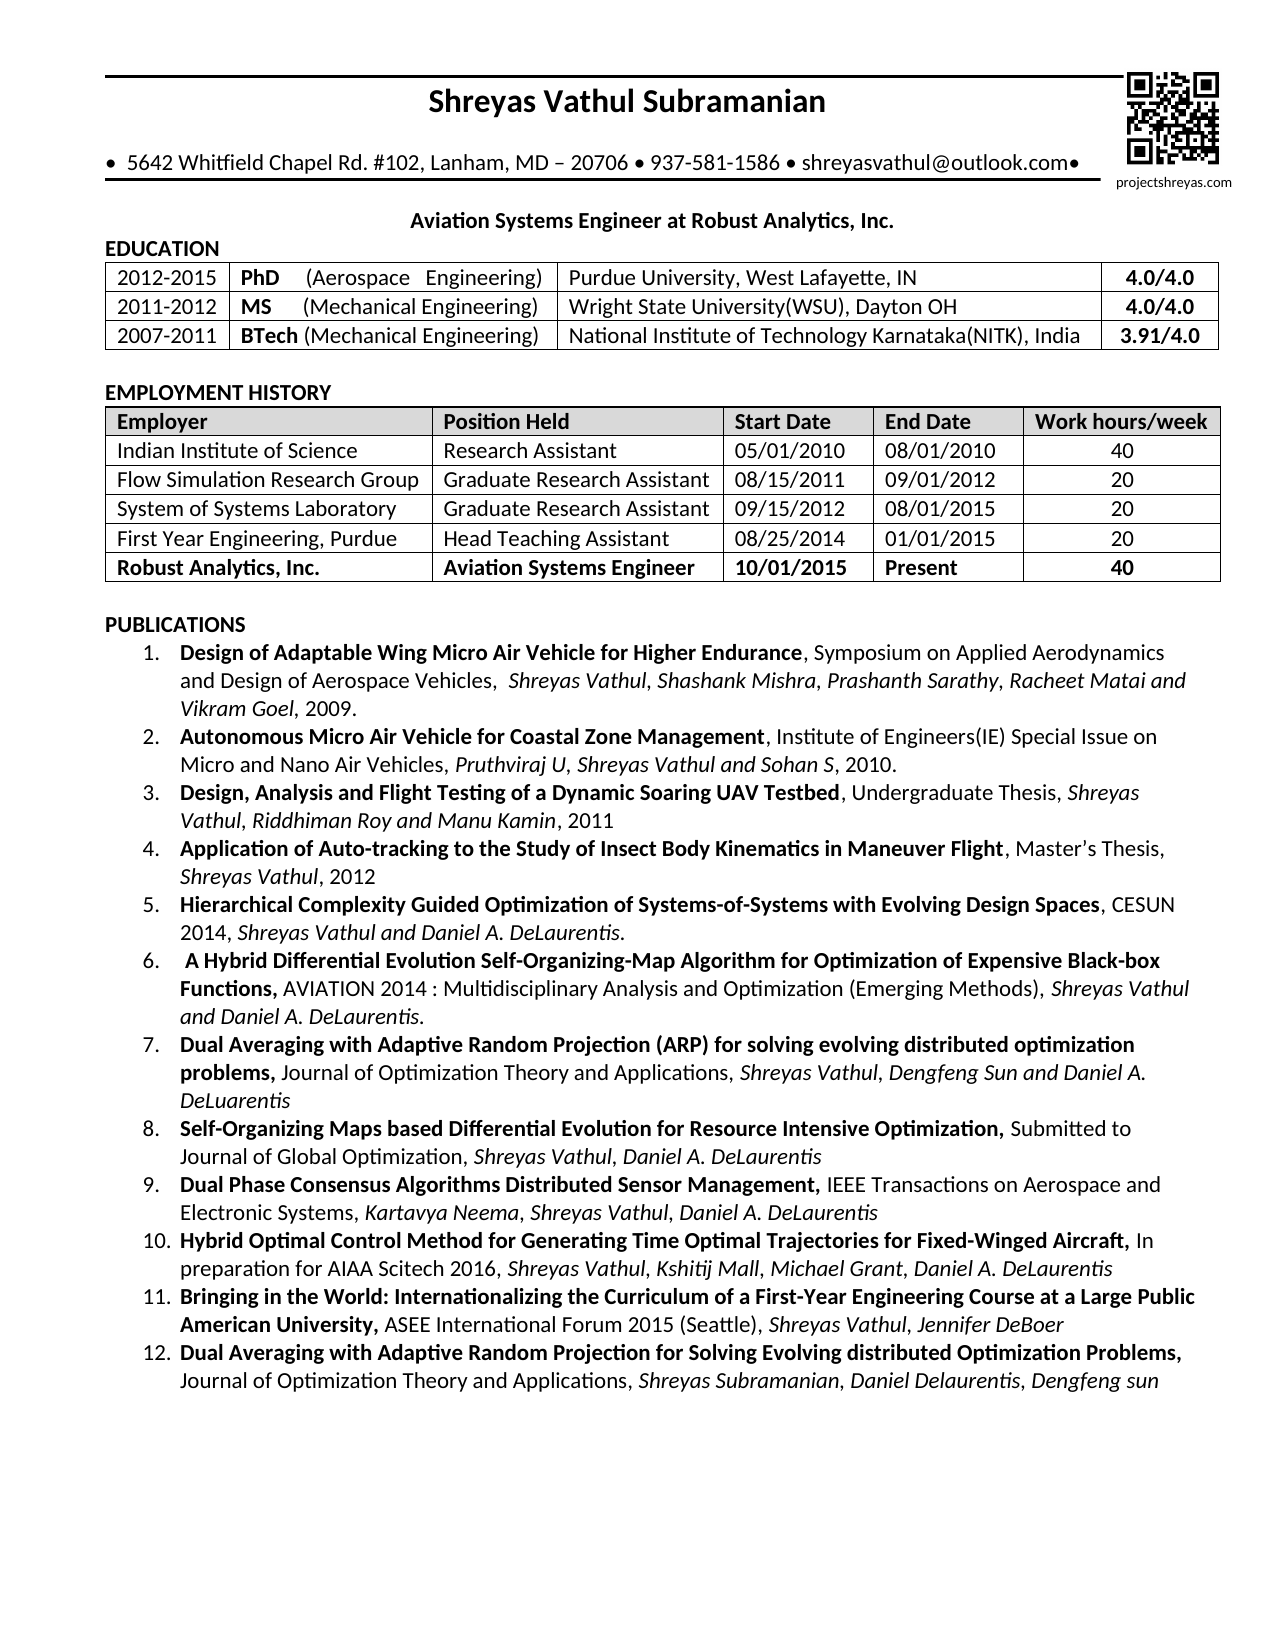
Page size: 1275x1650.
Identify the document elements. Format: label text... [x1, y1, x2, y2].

table_cell 40 [1024, 436, 1220, 464]
list Design, Analysis and Flight Testing of a Dynamic Soaring UAV Testbed, Undergraduate Thesis, Shreyas Vathul, Riddhiman Roy and Manu Kamin, 2011 [142, 778, 1200, 834]
table_cell 3.91/4.0 [1102, 321, 1218, 349]
table_cell 4.0/4.0 [1102, 292, 1218, 320]
list Autonomous Micro Air Vehicle for Coastal Zone Management, Institute of Engineers(IE) Special Issue on Micro and Nano Air Vehicles, Pruthviraj U, Shreyas Vathul and Sohan S, 2010. [142, 722, 1200, 778]
table_cell Aviation Systems Engineer [433, 553, 723, 581]
table_cell First Year Engineering, Purdue [106, 524, 432, 552]
table_cell 09/15/2012 [724, 495, 873, 523]
table_header End Date [874, 408, 1023, 435]
table_cell Indian Institute of Science [106, 436, 432, 464]
table_cell National Institute of Technology Karnataka(NITK), India [558, 321, 1101, 349]
table_cell System of Systems Laboratory [106, 495, 432, 523]
table_cell Head Teaching Assistant [433, 524, 723, 552]
table_cell Graduate Research Assistant [433, 466, 723, 493]
text Shreyas Vathul Subramanian [105, 78, 1123, 121]
table_cell 05/01/2010 [724, 436, 873, 464]
table_cell 40 [1024, 553, 1220, 581]
table_header PhD (Aerospace Engineering) [230, 263, 557, 291]
table_cell 20 [1024, 466, 1220, 493]
list Hybrid Optimal Control Method for Generating Time Optimal Trajectories for Fixed-Winged Aircraft, In preparation for AIAA Scitech 2016, Shreyas Vathul, Kshitij Mall, Michael Grant, Daniel A. DeLaurentis [142, 1226, 1200, 1282]
table_cell MS (Mechanical Engineering) [230, 292, 557, 320]
text EMPLOYMENT HISTORY [105, 378, 1200, 406]
table_cell BTech (Mechanical Engineering) [230, 321, 557, 349]
table_cell Research Assistant [433, 436, 723, 464]
table_cell Robust Analytics, Inc. [106, 553, 432, 581]
table_header Purdue University, West Lafayette, IN [558, 263, 1101, 291]
table_header 2012-2015 [106, 263, 229, 291]
table_cell 10/01/2015 [724, 553, 873, 581]
table_header Position Held [433, 408, 723, 435]
table_cell 08/15/2011 [724, 466, 873, 493]
table_cell 20 [1024, 524, 1220, 552]
table_header 4.0/4.0 [1102, 263, 1218, 291]
list Dual Averaging with Adaptive Random Projection for Solving Evolving distributed Optimization Problems, Journal of Optimization Theory and Applications, Shreyas Subramanian, Daniel Delaurentis, Dengfeng sun [142, 1338, 1200, 1394]
table_header Start Date [724, 408, 873, 435]
table_cell 08/01/2015 [874, 495, 1023, 523]
list Application of Auto-tracking to the Study of Insect Body Kinematics in Maneuver Flight, Master’s Thesis, Shreyas Vathul, 2012 [142, 834, 1200, 890]
table_cell Graduate Research Assistant [433, 495, 723, 523]
list Dual Phase Consensus Algorithms Distributed Sensor Management, IEEE Transactions on Aerospace and Electronic Systems, Kartavya Neema, Shreyas Vathul, Daniel A. DeLaurentis [142, 1170, 1200, 1226]
table_cell 20 [1024, 495, 1220, 523]
table_cell 01/01/2015 [874, 524, 1023, 552]
list A Hybrid Differential Evolution Self-Organizing-Map Algorithm for Optimization of Expensive Black-box Functions, AVIATION 2014 : Multidisciplinary Analysis and Optimization (Emerging Methods), Shreyas Vathul and Daniel A. DeLaurentis. [142, 946, 1200, 1030]
table_cell Present [874, 553, 1023, 581]
table_cell 09/01/2012 [874, 466, 1023, 493]
text EDUCATION [105, 234, 1200, 262]
list Dual Averaging with Adaptive Random Projection (ARP) for solving evolving distributed optimization problems, Journal of Optimization Theory and Applications, Shreyas Vathul, Dengfeng Sun and Daniel A. DeLuarentis [142, 1030, 1200, 1114]
list Bringing in the World: Internationalizing the Curriculum of a First-Year Engineering Course at a Large Public American University, ASEE International Forum 2015 (Seattle), Shreyas Vathul, Jennifer DeBoer [142, 1282, 1200, 1338]
table_cell Wright State University(WSU), Dayton OH [558, 292, 1101, 320]
table_cell 08/01/2010 [874, 436, 1023, 464]
list Self-Organizing Maps based Differential Evolution for Resource Intensive Optimization, Submitted to Journal of Global Optimization, Shreyas Vathul, Daniel A. DeLaurentis [142, 1114, 1200, 1170]
table_header Work hours/week [1024, 408, 1220, 435]
table_cell 08/25/2014 [724, 524, 873, 552]
list Design of Adaptable Wing Micro Air Vehicle for Higher Endurance, Symposium on Applied Aerodynamics and Design of Aerospace Vehicles, Shreyas Vathul, Shashank Mishra, Prashanth Sarathy, Racheet Matai and Vikram Goel, 2009. [142, 638, 1200, 722]
picture [1123, 68, 1223, 165]
table_cell Flow Simulation Research Group [106, 466, 432, 493]
table_cell 2007-2011 [106, 321, 229, 349]
table_header Employer [106, 408, 432, 435]
text Aviation Systems Engineer at Robust Analytics, Inc. [105, 206, 1200, 234]
text PUBLICATIONS [105, 610, 1200, 638]
text • 5642 Whitfield Chapel Rd. #102, Lanham, MD – 20706 • 937-581-1586 • shreyasvathul@outlook.com• [105, 143, 1123, 178]
table_cell 2011-2012 [106, 292, 229, 320]
list Hierarchical Complexity Guided Optimization of Systems-of-Systems with Evolving Design Spaces, CESUN 2014, Shreyas Vathul and Daniel A. DeLaurentis. [142, 890, 1200, 946]
